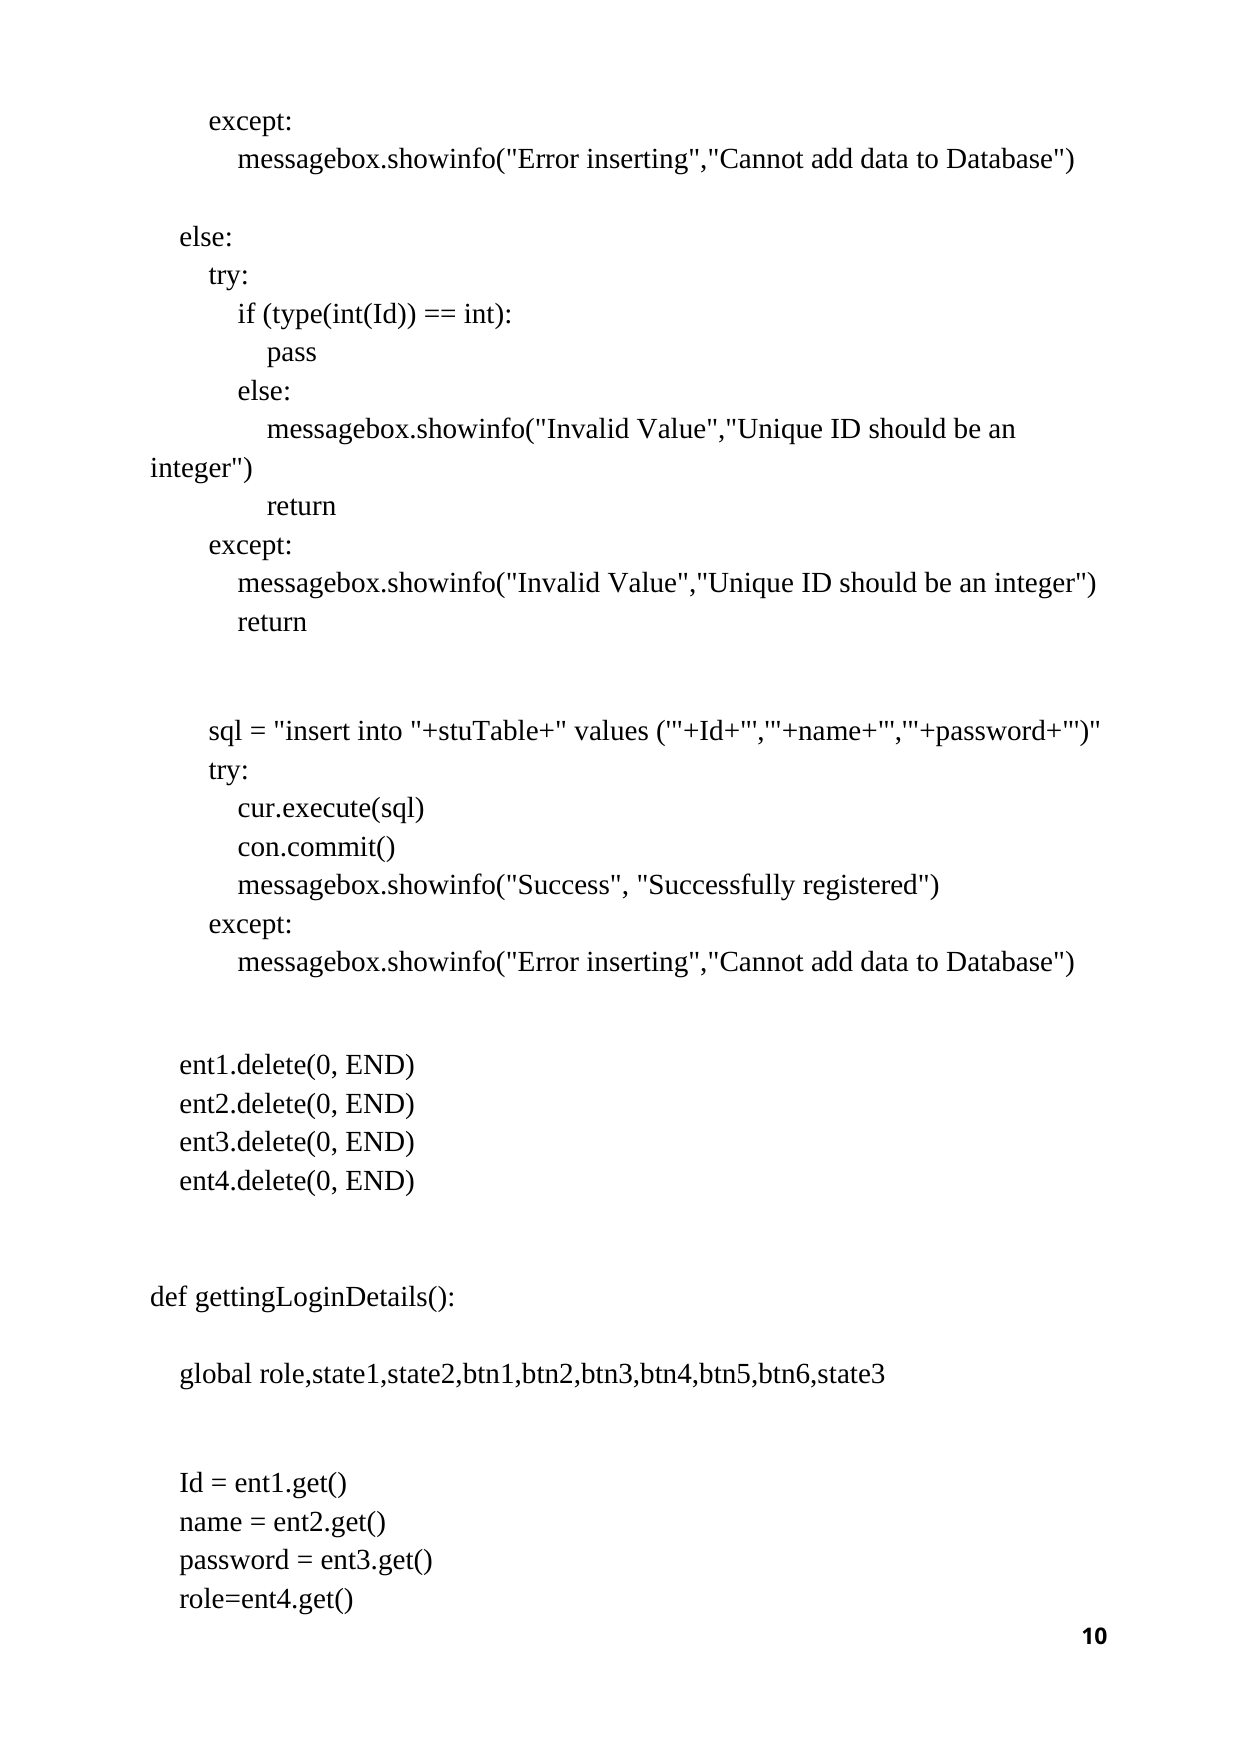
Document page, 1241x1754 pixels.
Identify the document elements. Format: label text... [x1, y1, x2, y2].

text def gettingLoginDetails(): [150, 1279, 1107, 1312]
text if (type(int(Id)) == int): [150, 296, 1107, 329]
text except: [150, 906, 1107, 939]
text else: [150, 219, 1107, 252]
text ent4.delete(0, END) [150, 1163, 1107, 1197]
text password = ent3.get() [150, 1542, 1107, 1576]
text role=ent4.get() [150, 1581, 1107, 1614]
text name = ent2.get() [150, 1504, 1107, 1537]
text messagebox.showinfo("Invalid Value","Unique ID should be an integer") [150, 566, 1107, 599]
text ent3.delete(0, END) [150, 1124, 1107, 1158]
text con.commit() [150, 829, 1107, 862]
text global role,state1,state2,btn1,btn2,btn3,btn4,btn5,btn6,state3 [150, 1356, 1107, 1389]
text cur.execute(sql) [150, 790, 1107, 824]
text ent2.delete(0, END) [150, 1086, 1107, 1119]
text messagebox.showinfo("Error inserting","Cannot add data to Database") [150, 944, 1107, 978]
text ent1.delete(0, END) [150, 1047, 1107, 1081]
text return [150, 604, 1107, 638]
text messagebox.showinfo("Invalid Value","Unique ID should be an integer") [150, 411, 1107, 483]
text Id = ent1.get() [150, 1465, 1107, 1499]
text sql = "insert into "+stuTable+" values ('"+Id+"','"+name+"','"+password+"')" [150, 713, 1107, 747]
text try: [150, 257, 1107, 291]
text except: [150, 103, 1107, 137]
text except: [150, 527, 1107, 561]
text pass [150, 334, 1107, 368]
text try: [150, 752, 1107, 785]
text return [150, 488, 1107, 522]
text messagebox.showinfo("Error inserting","Cannot add data to Database") [150, 142, 1107, 175]
text messagebox.showinfo("Success", "Successfully registered") [150, 867, 1107, 901]
text else: [150, 373, 1107, 406]
